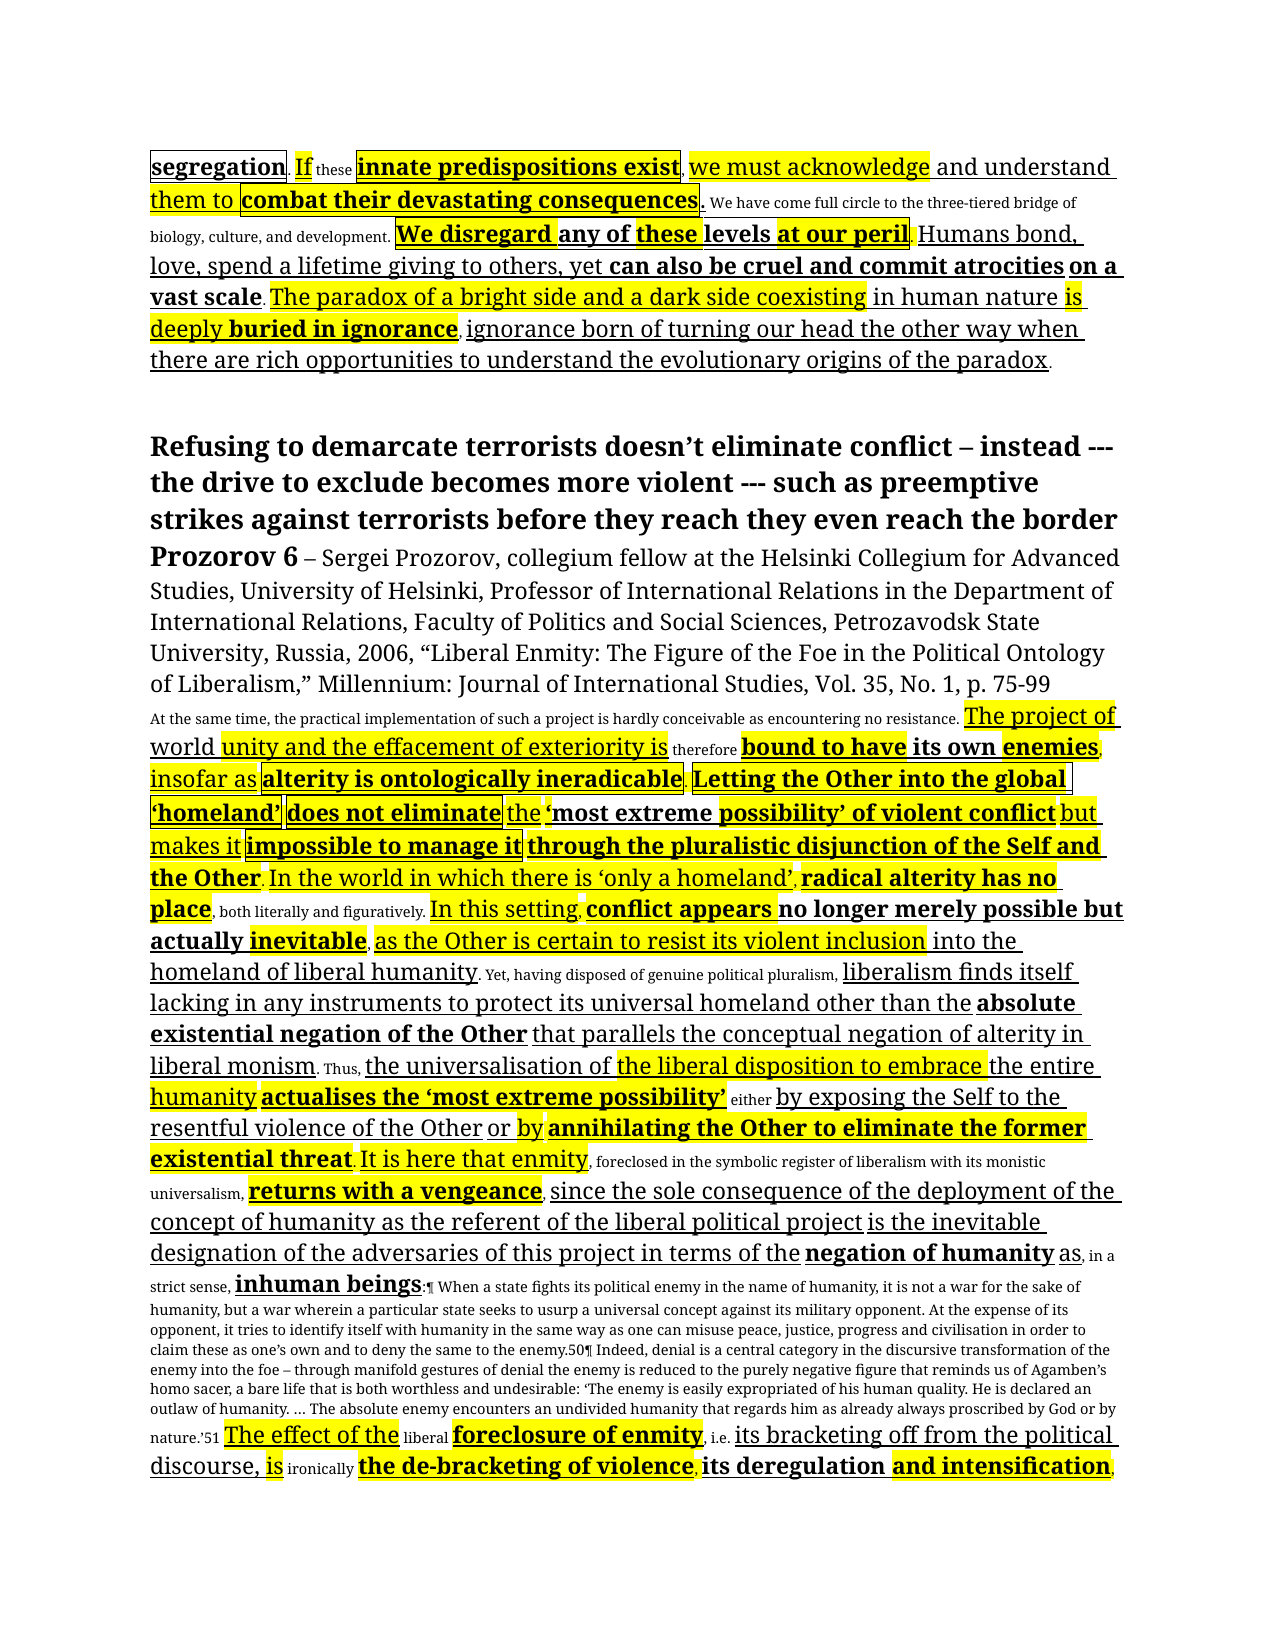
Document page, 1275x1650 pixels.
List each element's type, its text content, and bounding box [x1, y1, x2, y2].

text Prozorov 6 – Sergei Prozorov, collegium fellow at the Helsinki Collegium for Advanced Studies, University of Helsinki, Professor of International Relations in the Department of International Relations, Faculty of Politics and Social Sciences, Petrozavodsk State University, Russia, 2006, “Liberal Enmity: The Figure of the Foe in the Political Ontology of Liberalism,” Millennium: Journal of International Studies, Vol. 35, No. 1, p. 75-99 [150, 538, 1125, 699]
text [150, 699, 1125, 1481]
text Refusing to demarcate terrorists doesn’t eliminate conflict – instead ---the drive to exclude becomes more violent --- such as preemptive strikes against terrorists before they reach they even reach the border [150, 427, 1125, 538]
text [150, 150, 1125, 375]
